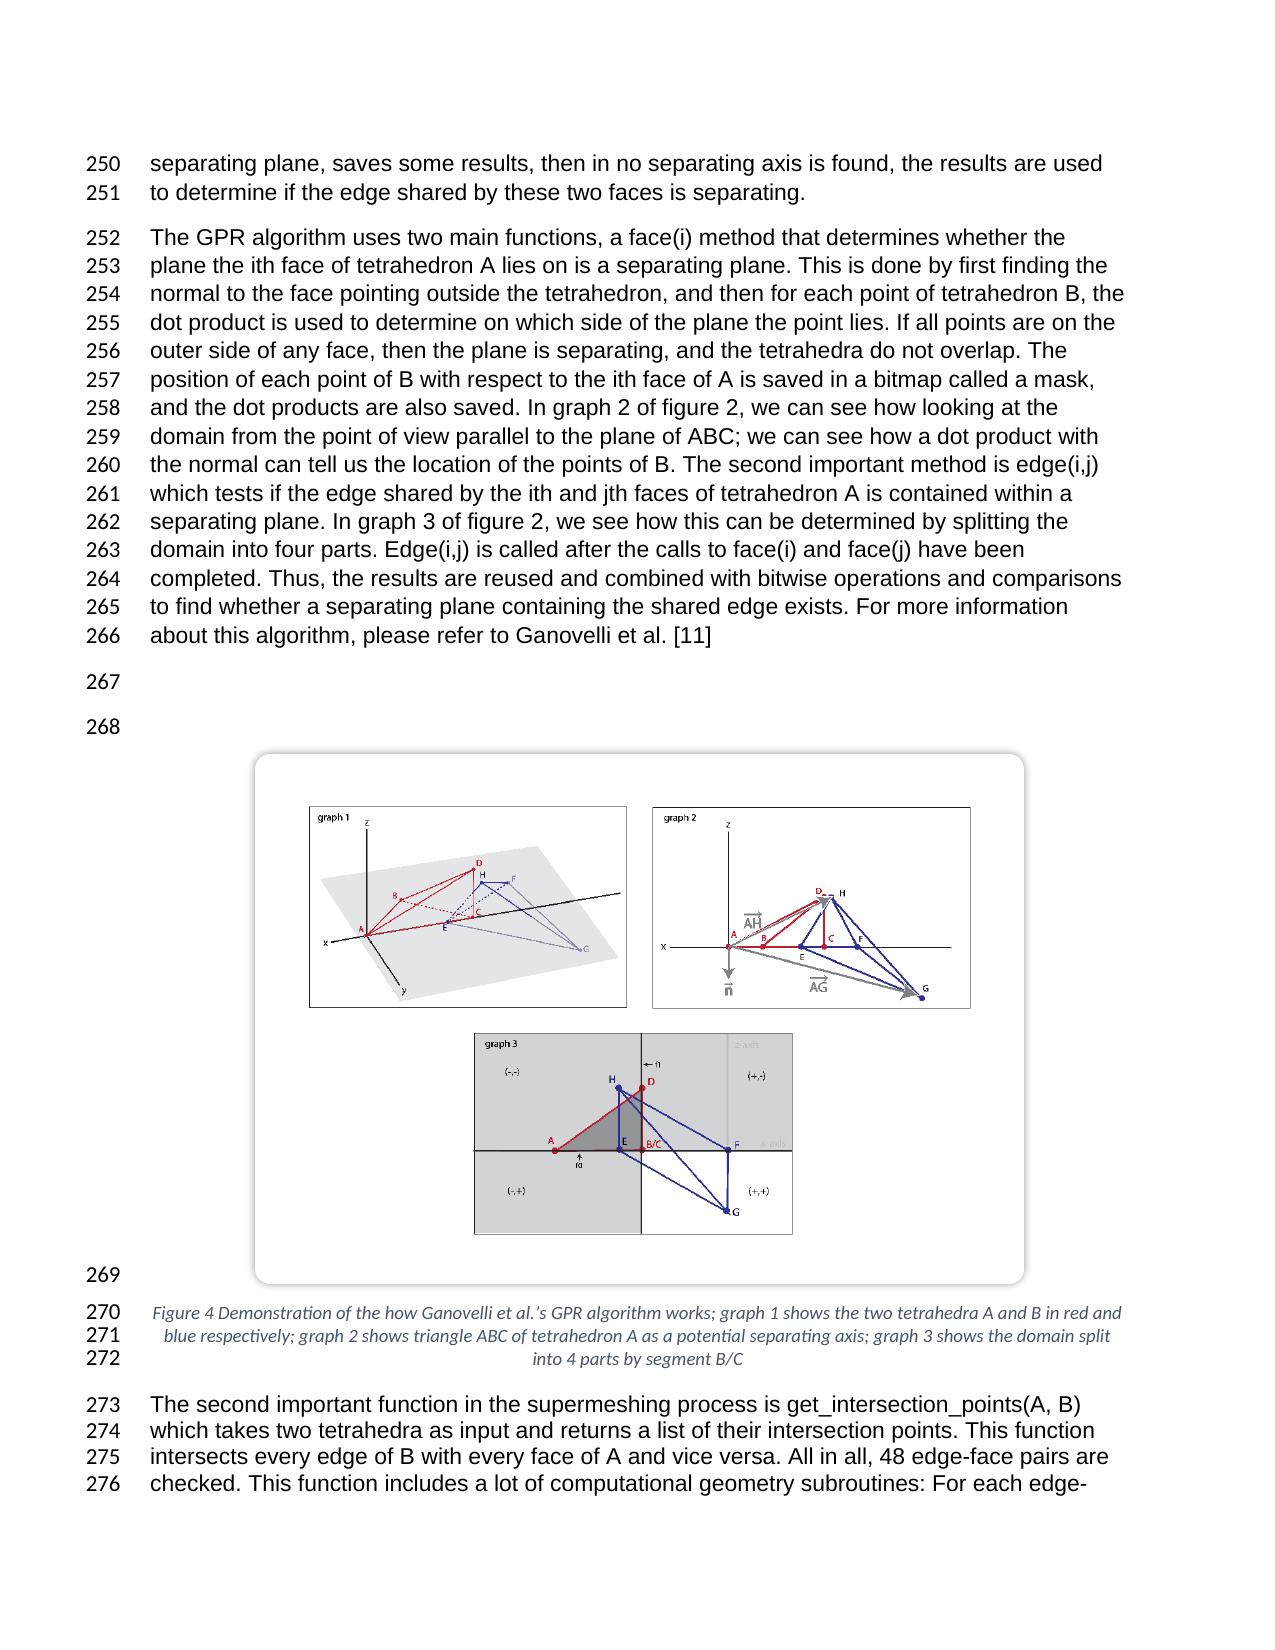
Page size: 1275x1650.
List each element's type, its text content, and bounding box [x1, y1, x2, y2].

picture [286, 785, 993, 1253]
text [150, 150, 1125, 205]
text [150, 1391, 1125, 1496]
text The GPR algorithm uses two main functions, a face(i) method that determines whether the plane the ith face of tetrahedron A lies on is a separating plane. This is done by first finding the normal to the face pointing outside the tetrahedron, and then for each point of tetrahedron B, the dot product is used to determine on which side of the plane the point lies. If all points are on the outer side of any face, then the plane is separating, and the tetrahedra do not overlap. The position of each point of B with respect to the ith face of A is saved in a bitmap called a mask, and the dot products are also saved. In graph 2 of figure 2, we can see how looking at the domain from the point of view parallel to the plane of ABC; we can see how a dot product with the normal can tell us the location of the points of B. The second important method is edge(i,j) which tests if the edge shared by the ith and jth faces of tetrahedron A is contained within a separating plane. In graph 3 of figure 2, we see how this can be determined by splitting the domain into four parts. Edge(i,j) is called after the calls to face(i) and face(j) have been completed. Thus, the results are reused and combined with bitwise operations and comparisons to find whether a separating plane containing the shared edge exists. For more information about this algorithm, please refer to Ganovelli et al. [11] [150, 223, 1125, 648]
